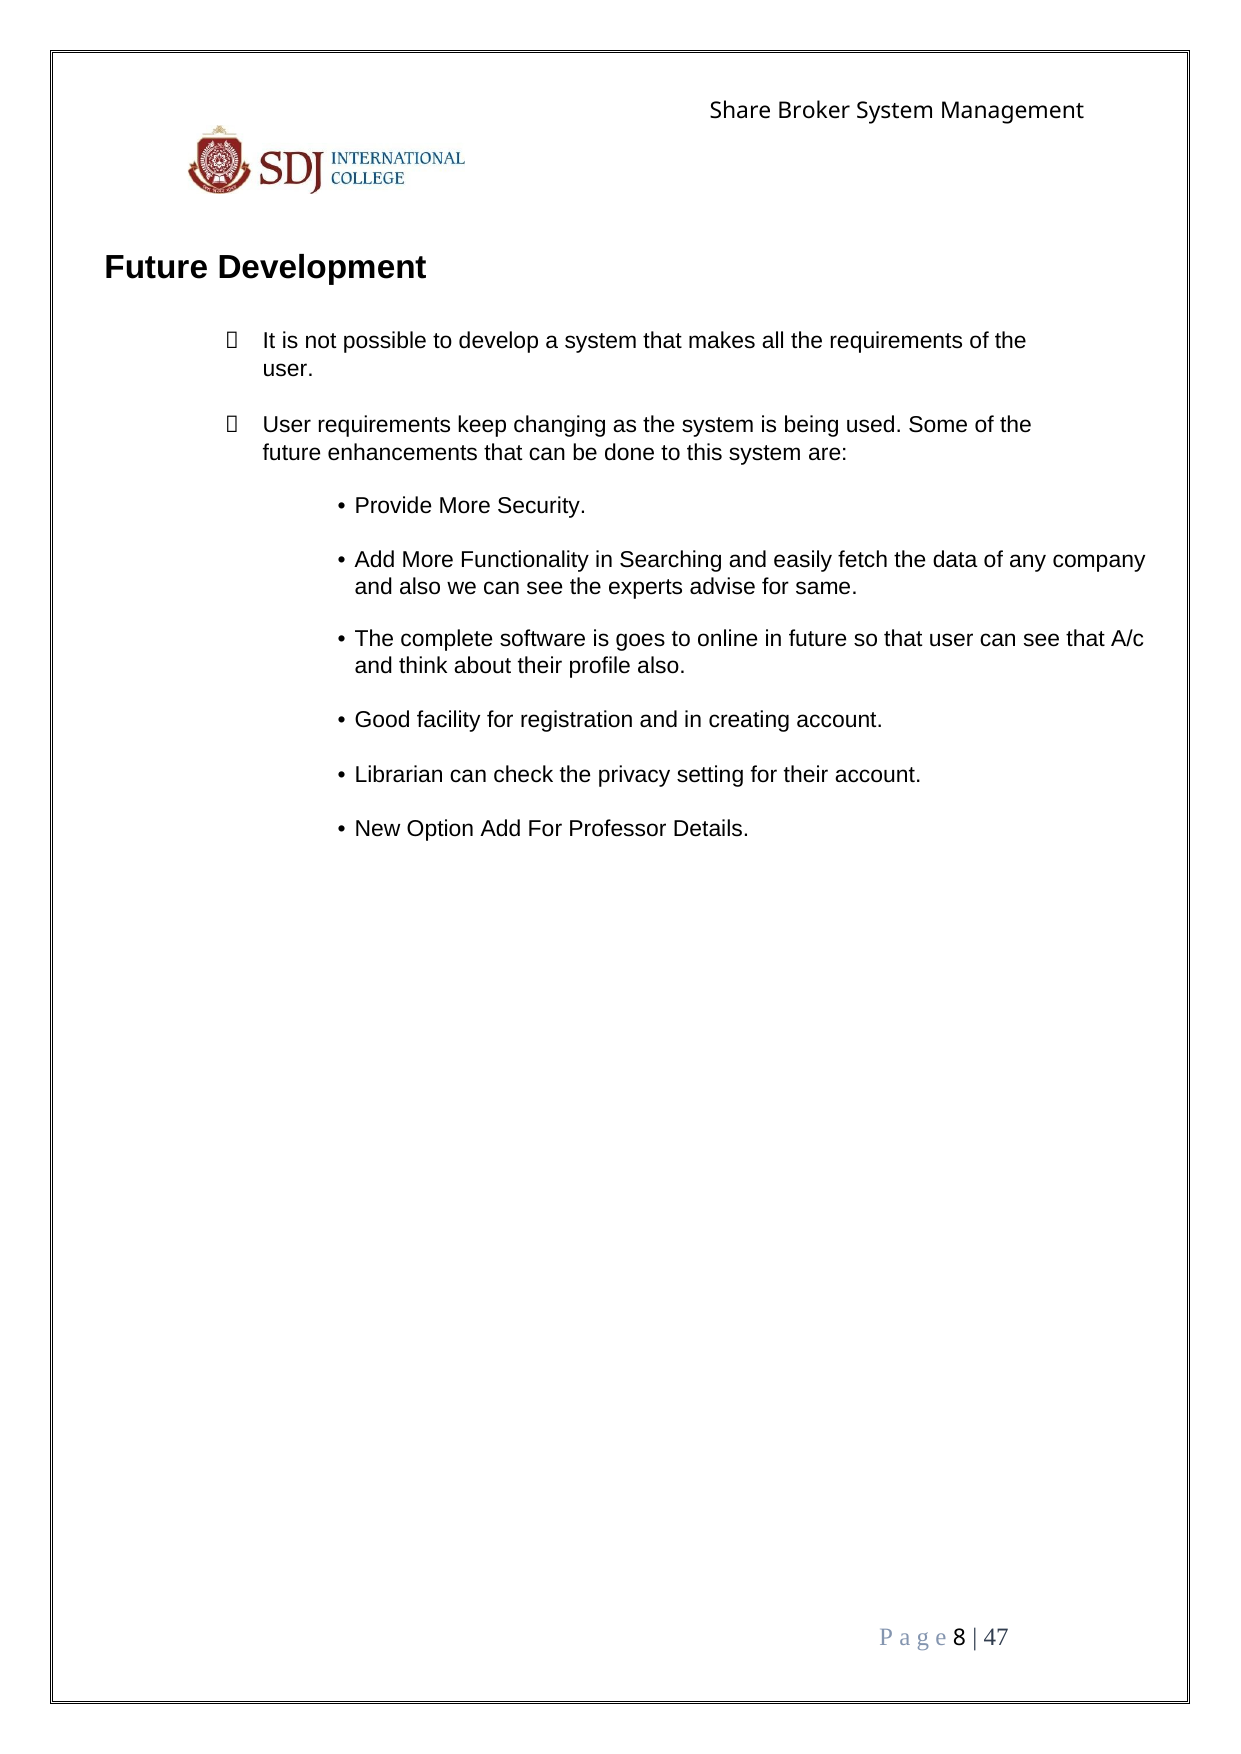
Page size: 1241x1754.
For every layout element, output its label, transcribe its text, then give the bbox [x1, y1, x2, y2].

list Add More Functionality in Searching and easily fetch the data of any company and also we can see the experts advise for same. [337, 546, 1161, 599]
list New Option Add For Professor Details. [337, 815, 1161, 841]
list User requirements keep changing as the system is being used. Some of the future enhancements that can be done to this system are: [225, 408, 1032, 466]
list Good facility for registration and in creating account. [337, 706, 1161, 733]
list Future Development [79, 247, 1161, 285]
list Provide More Security. [337, 492, 1161, 518]
list Librarian can check the privacy setting for their account. [337, 761, 1161, 787]
list It is not possible to develop a system that makes all the requirements of the user. [225, 324, 1027, 382]
list The complete software is goes to online in future so that user can see that A/c and think about their profile also. [337, 625, 1161, 678]
picture [187, 125, 465, 194]
